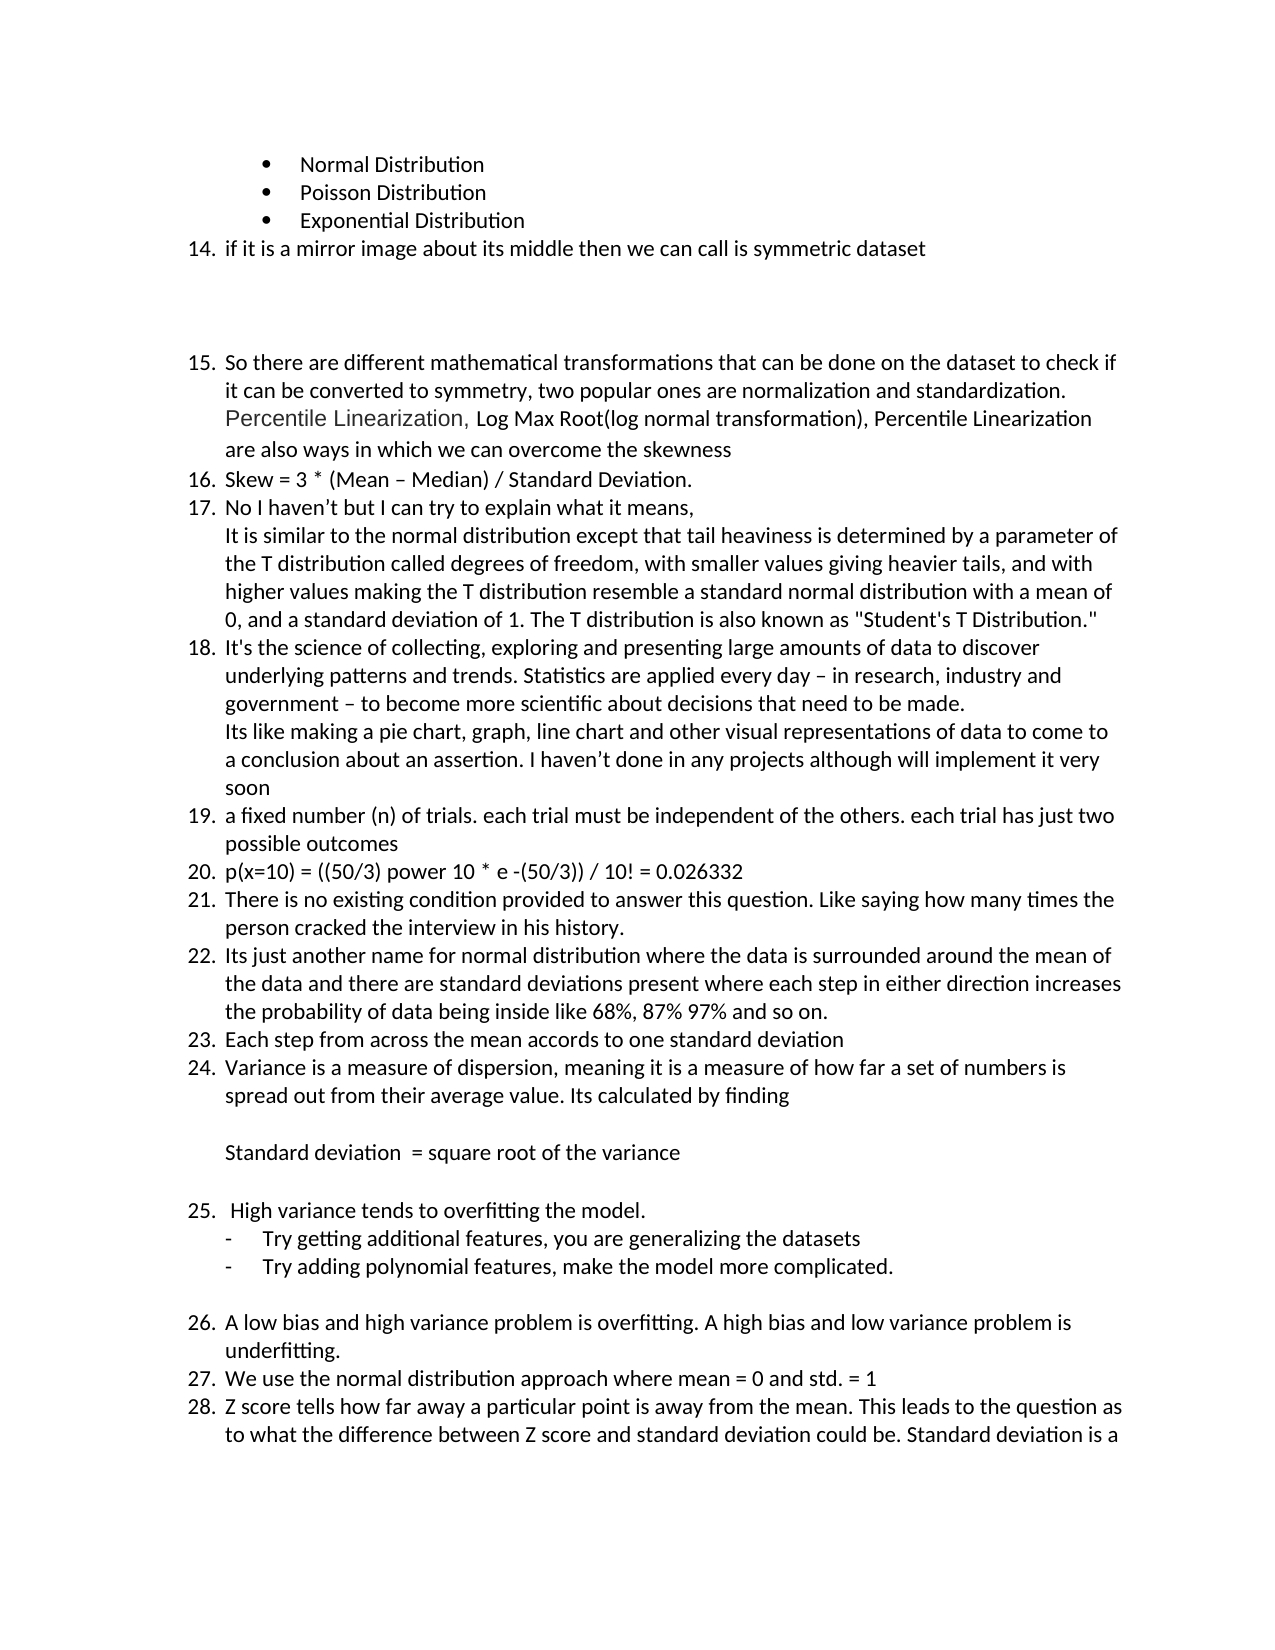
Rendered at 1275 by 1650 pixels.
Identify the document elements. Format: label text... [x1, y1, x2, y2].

list So there are different mathematical transformations that can be done on the dataset to check if it can be converted to symmetry, two popular ones are normalization and standardization. [187, 348, 1125, 404]
list There is no existing condition provided to answer this question. Like saying how many times the person cracked the interview in his history. [187, 885, 1125, 941]
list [187, 1392, 1125, 1448]
list Percentile Linearization, Log Max Root(log normal transformation), Percentile Linearization are also ways in which we can overcome the skewness [225, 404, 1125, 463]
list A low bias and high variance problem is overfitting. A high bias and low variance problem is underfitting. [187, 1308, 1125, 1364]
list It is similar to the normal distribution except that tail heaviness is determined by a parameter of the T distribution called degrees of freedom, with smaller values giving heavier tails, and with higher values making the T distribution resemble a standard normal distribution with a mean of 0, and a standard deviation of 1. The T distribution is also known as "Student's T Distribution." [225, 521, 1125, 633]
list Its like making a pie chart, graph, line chart and other visual representations of data to come to a conclusion about an assertion. I haven’t done in any projects although will implement it very soon [225, 717, 1125, 801]
list No I haven’t but I can try to explain what it means, [187, 493, 1125, 521]
list Try getting additional features, you are generalizing the datasets [225, 1224, 1125, 1252]
list Its just another name for normal distribution where the data is surrounded around the mean of the data and there are standard deviations present where each step in either direction increases the probability of data being inside like 68%, 87% 97% and so on. [187, 941, 1125, 1025]
list Each step from across the mean accords to one standard deviation [187, 1025, 1125, 1053]
list p(x=10) = ((50/3) power 10 * e -(50/3)) / 10! = 0.026332 [187, 857, 1125, 885]
list We use the normal distribution approach where mean = 0 and std. = 1 [187, 1364, 1125, 1392]
list Skew = 3 * (Mean – Median) / Standard Deviation. [187, 465, 1125, 493]
list It's the science of collecting, exploring and presenting large amounts of data to discover underlying patterns and trends. Statistics are applied every day – in research, industry and government – to become more scientific about decisions that need to be made. [187, 633, 1125, 717]
list Poisson Distribution [262, 178, 1125, 206]
list Normal Distribution [262, 150, 1125, 178]
list if it is a mirror image about its middle then we can call is symmetric dataset [187, 234, 1125, 262]
text Standard deviation = square root of the variance [225, 1138, 1125, 1167]
list Variance is a measure of dispersion, meaning it is a measure of how far a set of numbers is spread out from their average value. Its calculated by finding [187, 1053, 1125, 1109]
list High variance tends to overfitting the model. [187, 1196, 1125, 1224]
list Try adding polynomial features, make the model more complicated. [225, 1252, 1125, 1280]
list a fixed number (n) of trials. each trial must be independent of the others. each trial has just two possible outcomes [187, 801, 1125, 857]
list Exponential Distribution [262, 206, 1125, 234]
